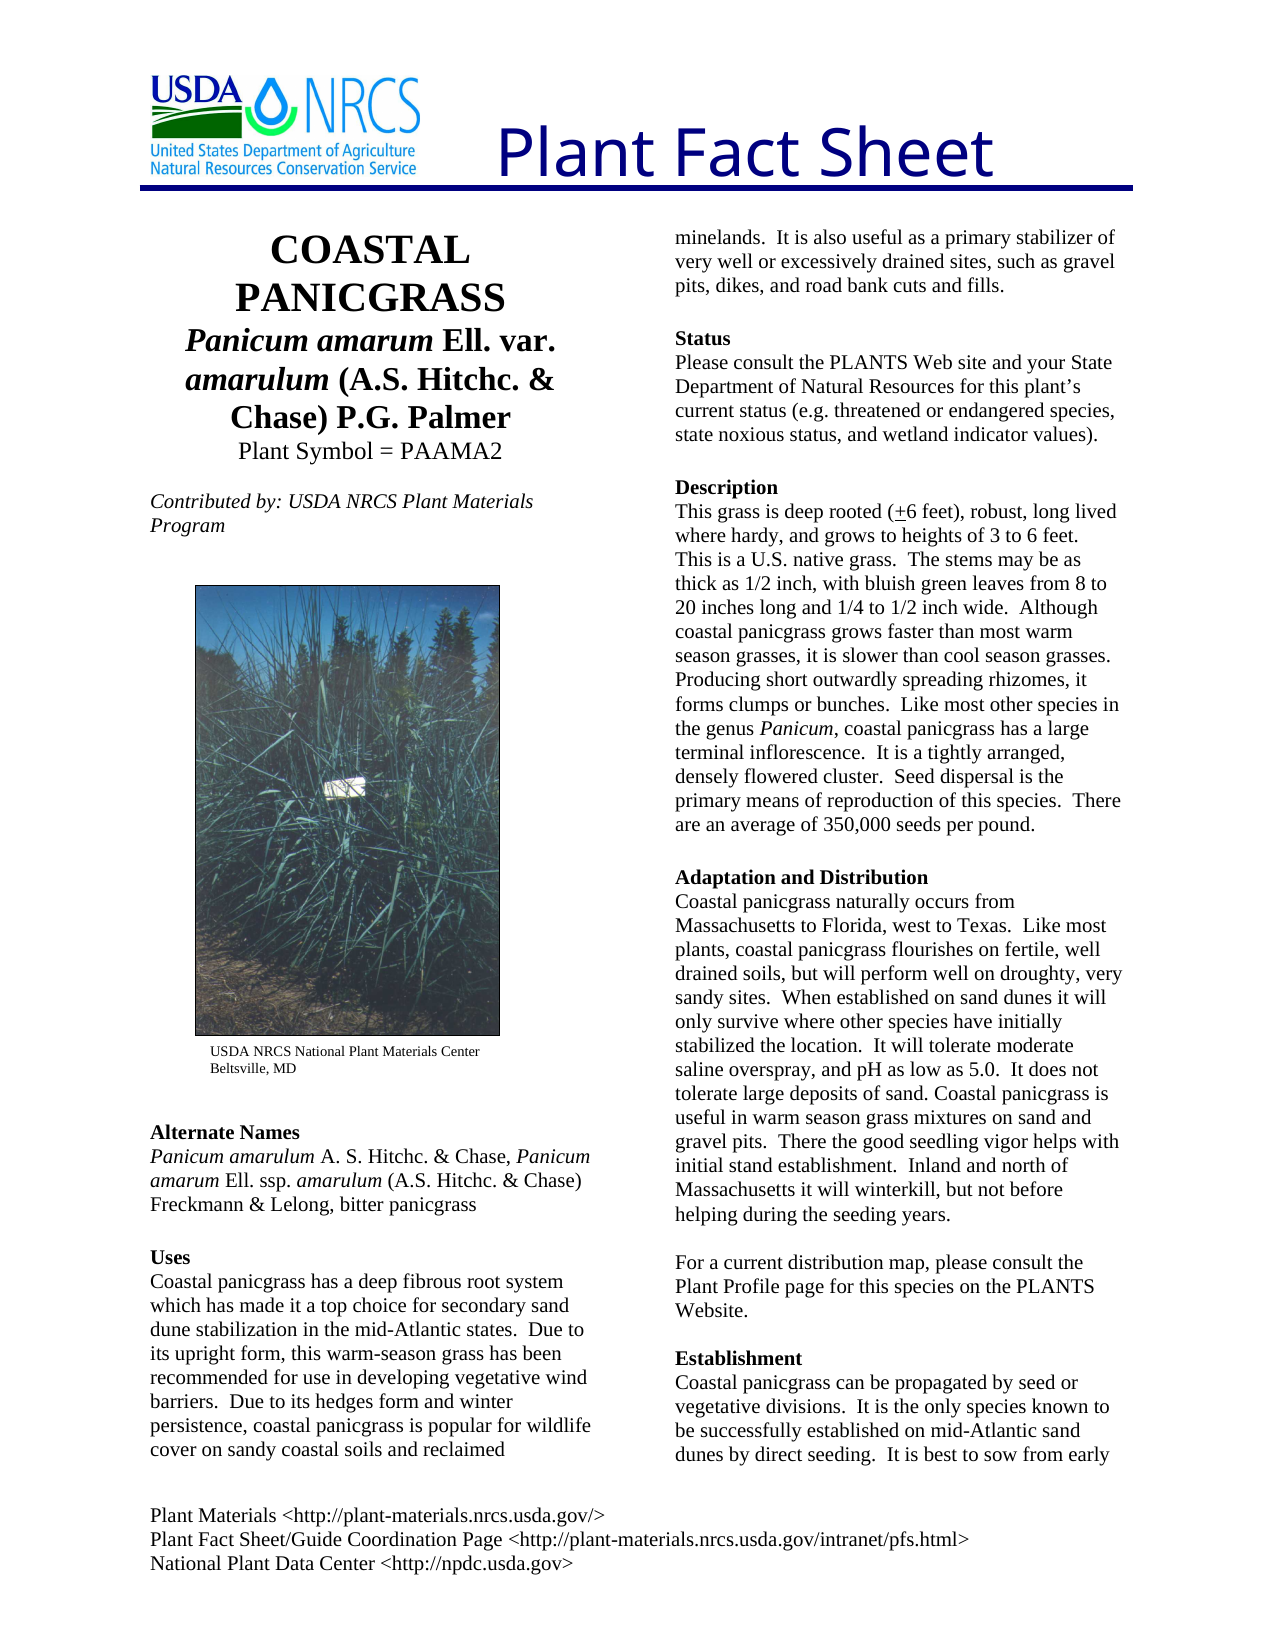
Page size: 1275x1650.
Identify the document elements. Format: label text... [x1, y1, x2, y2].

text Description [675, 475, 1125, 499]
text This grass is deep rooted (+6 feet), robust, long lived where hardy, and grows to heights of 3 to 6 feet. This is a native grass. The stems may be as thick as 1/2 inch, with bluish green leaves from 8 to 20 inches long and 1/4 to 1/2 inch wide. Although coastal panicgrass grows faster than most warm season grasses, it is slower than cool season grasses. Producing short outwardly spreading rhizomes, it forms clumps or bunches. Like most other species in the genus Panicum, coastal panicgrass has a large terminal inflorescence. It is a tightly arranged, densely flowered cluster. Seed dispersal is the primary means of reproduction of this species. There are an average of 350,000 seeds per pound. [675, 499, 1125, 836]
table_header coastal panicgrass [141, 225, 600, 321]
text Contributed by: USDA NRCS Plant Materials Program [150, 488, 600, 537]
text Panicum amarulum A. S. Hitchc. & Chase, Panicum amarum Ell. ssp. amarulum (A.S. Hitchc. & Chase) Freckmann & Lelong, bitter panicgrass [150, 1144, 600, 1216]
text Uses [150, 1245, 600, 1269]
text Establishment [675, 1346, 1125, 1370]
text For a current distribution map, please consult the Plant Profile page for this species on the PLANTS Website. [675, 1249, 1125, 1322]
text Alternate Names [150, 1120, 600, 1144]
picture [196, 586, 499, 1035]
text Coastal panicgrass has a deep fibrous root system which has made it a top choice for secondary sand dune stabilization in the mid-Atlantic states. Due to its upright form, this warm-season grass has been recommended for use in developing vegetative wind barriers. Due to its hedges form and winter persistence, coastal panicgrass is popular for wildlife cover on sandy coastal soils and reclaimed minelands. It is also useful as a primary stabilizer of very well or excessively drained sites, such as gravel pits, dikes, and road bank cuts and fills. [150, 1269, 600, 1461]
table_cell Plant Symbol = PAAMA2 [141, 436, 600, 464]
text Status [675, 326, 1125, 350]
text Please consult the PLANTS Web site and your State Department of Natural Resources for this plant’s current status (e.g. threatened or endangered species, state noxious status, and wetland indicator values). [675, 350, 1125, 446]
table_cell Panicum amarum Ell. var. amarulum (A.S. Hitchc. & Chase) P.G. Palmer [141, 321, 600, 436]
text Adaptation and Distribution [675, 864, 1125, 889]
picture [150, 75, 421, 177]
text Coastal panicgrass naturally occurs from to , west to . Like most plants, coastal panicgrass flourishes on fertile, well drained soils, but will perform well on droughty, very sandy sites. When established on sand dunes it will only survive where other species have initially stabilized the location. It will tolerate moderate saline overspray, and pH as low as 5.0. It does not tolerate large deposits of sand. Coastal panicgrass is useful in warm season grass mixtures on sand and gravel pits. There the good seedling vigor helps with initial stand establishment. Inland and north of it will winterkill, but not before helping during the seeding years. [675, 889, 1125, 1226]
